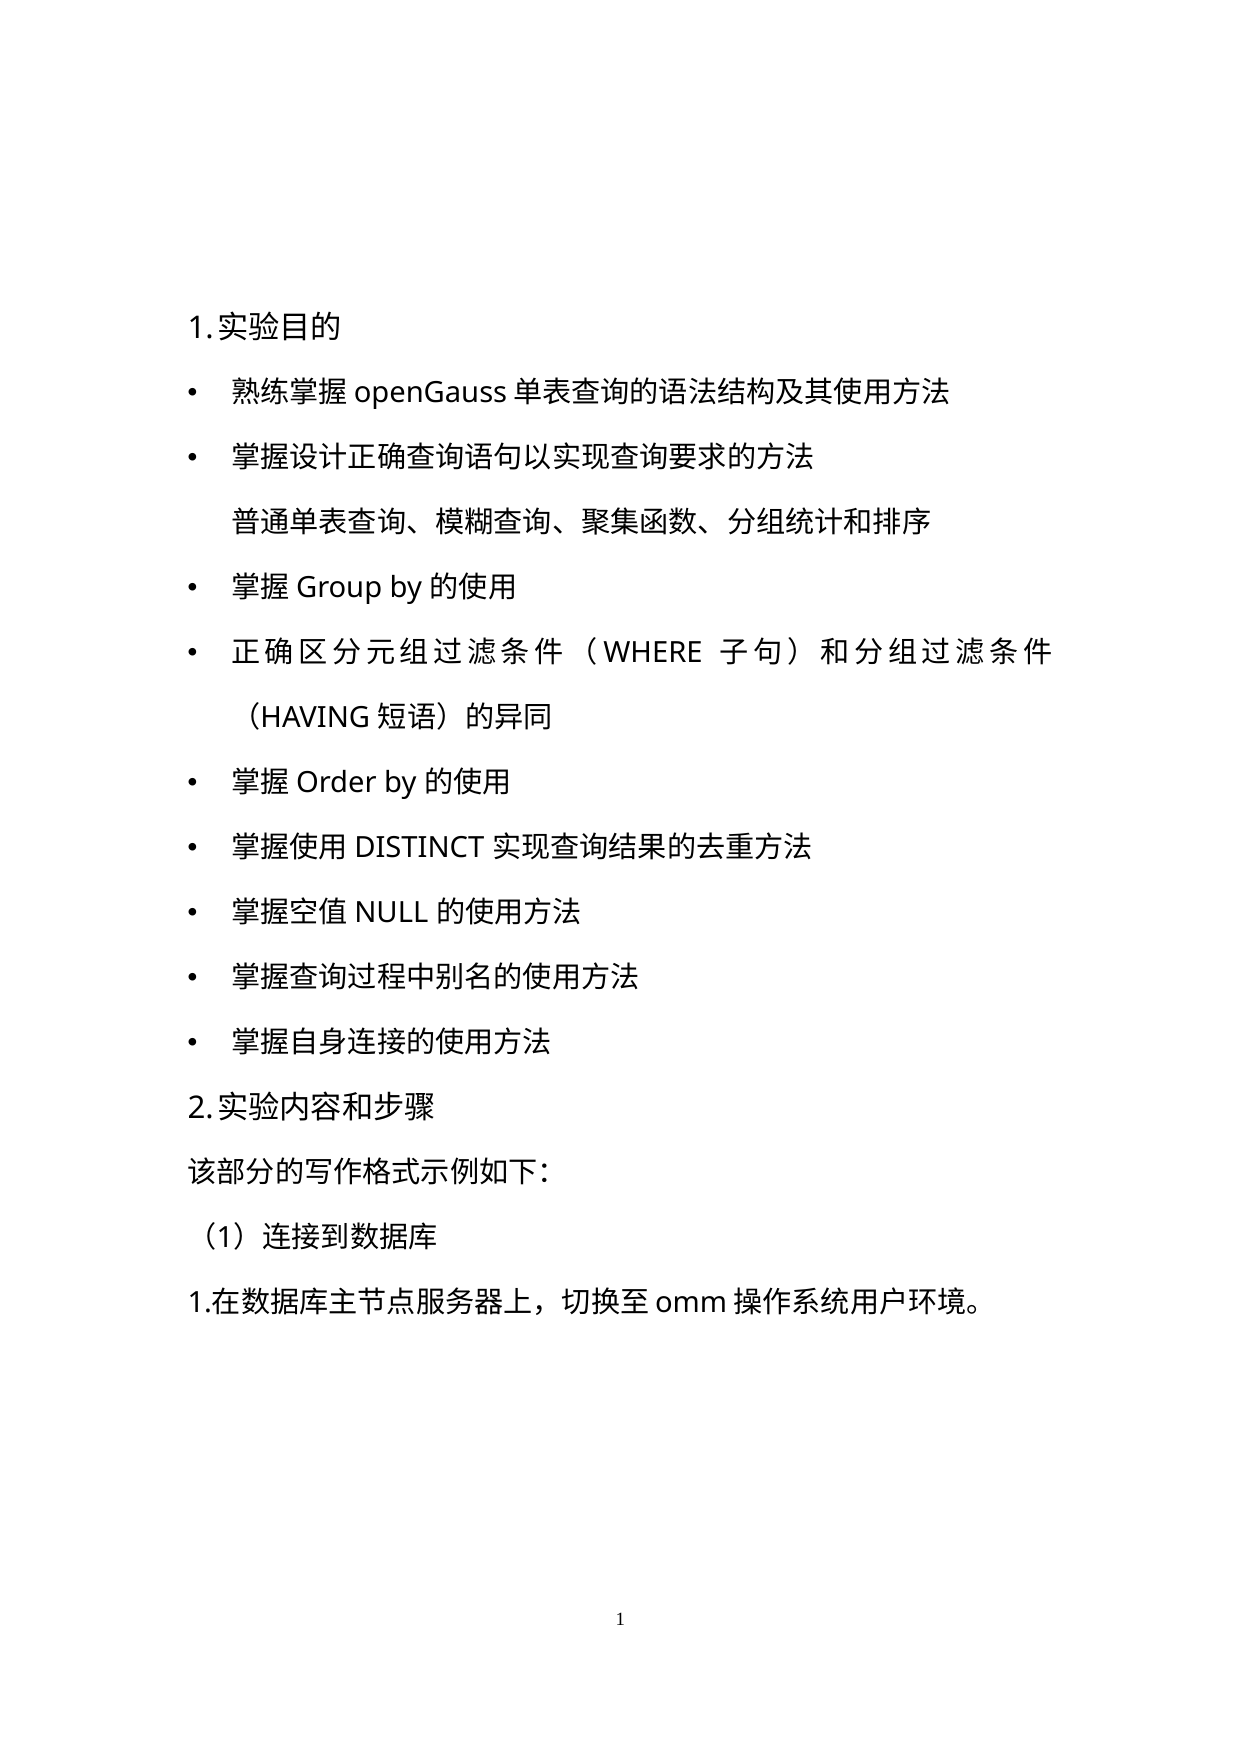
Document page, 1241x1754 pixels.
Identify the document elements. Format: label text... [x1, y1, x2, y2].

list 正确区分元组过滤条件（WHERE 子句）和分组过滤条件（HAVING 短语）的异同 [187, 617, 1053, 747]
list 熟练掌握openGauss单表查询的语法结构及其使用方法 [187, 357, 1053, 422]
list 掌握 Group by 的使用 [187, 552, 1053, 617]
list 掌握自身连接的使用方法 [187, 1007, 1053, 1072]
text （1）连接到数据库 [187, 1202, 1053, 1267]
list 掌握使用 DISTINCT 实现查询结果的去重方法 [187, 812, 1053, 877]
text 该部分的写作格式示例如下： [187, 1137, 1053, 1202]
list 实验内容和步骤 [187, 1072, 1053, 1137]
list 实验目的 [187, 292, 1053, 357]
list 掌握设计正确查询语句以实现查询要求的方法 [187, 422, 1053, 487]
list 普通单表查询、模糊查询、聚集函数、分组统计和排序 [231, 487, 1053, 552]
text 1.在数据库主节点服务器上，切换至omm操作系统用户环境。 [187, 1267, 1053, 1332]
list 掌握空值 NULL 的使用方法 [187, 877, 1053, 942]
list 掌握查询过程中别名的使用方法 [187, 942, 1053, 1007]
list 掌握 Order by 的使用 [187, 747, 1053, 812]
